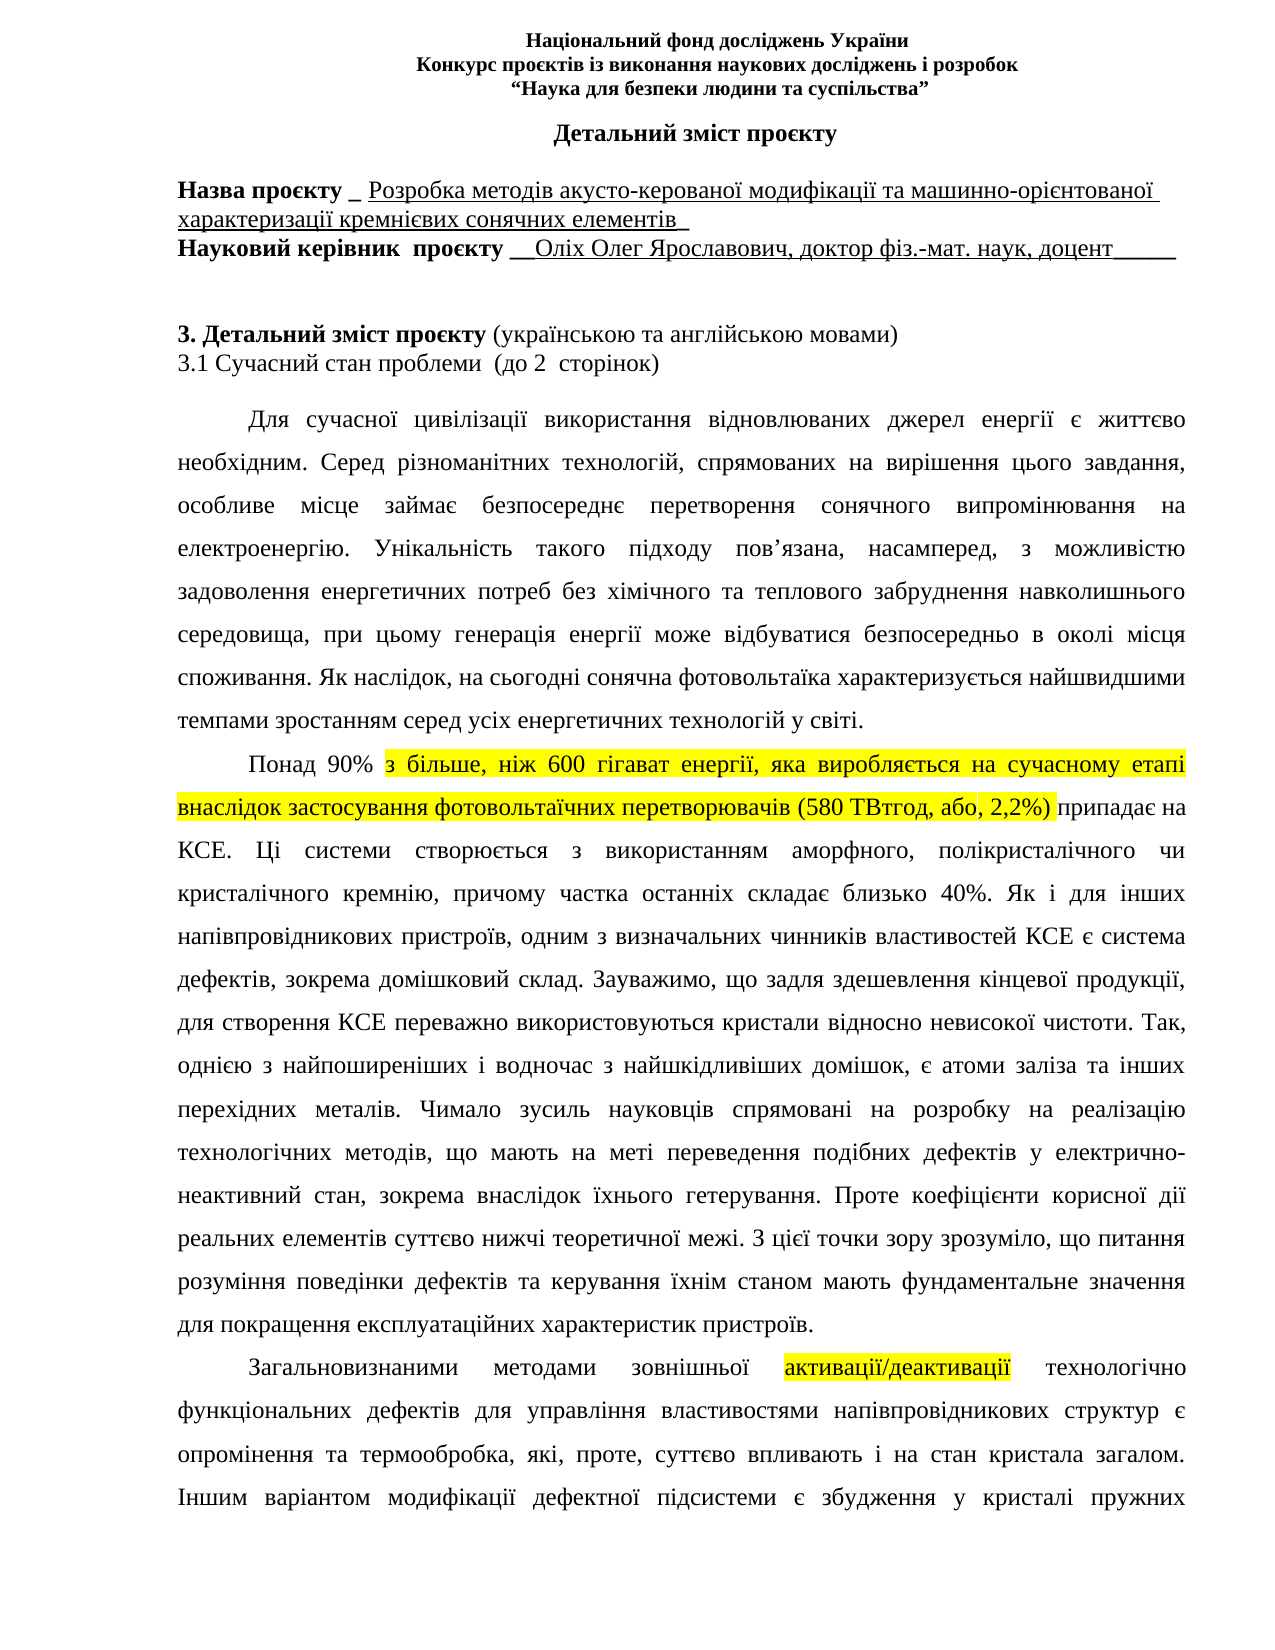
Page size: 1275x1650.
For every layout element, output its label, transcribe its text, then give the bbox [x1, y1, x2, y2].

text Назва проєкту _ Розробка методів акусто-керованої модифікації та машинно-орієнтованої характеризації кремнієвих сонячних елементів_ [177, 176, 1186, 233]
text 3. Детальний зміст проєкту (українською та англійською мовами) [177, 319, 1186, 348]
text Науковий керівник проєкту __Оліх Олег Ярославович, доктор фіз.-мат. наук, доцент_____ [177, 233, 1186, 262]
text Детальний зміст проєкту [327, 118, 993, 147]
text Понад 90% з більше, ніж 600 гігават енергії, яка виробляється на сучасному етапі внаслідок застосування фотовольтаїчних перетворювачів (580 ТВтгод, або, 2,2%) припадає на КСЕ. Ці системи створюється з використанням аморфного, полікристалічного чи кристалічного кремнію, причому частка останніх складає близько 40%. Як і для інших напівпровідникових пристроїв, одним з визначальних чинників властивостей КСЕ є система дефектів, зокрема домішковий склад. Зауважимо, що задля здешевлення кінцевої продукції, для створення КСЕ переважно використовуються кристали відносно невисокої чистоти. Так, однією з найпоширеніших і водночас з найшкідливіших домішок, є атоми заліза та інших перехідних металів. Чимало зусиль науковців спрямовані на розробку на реалізацію технологічних методів, що мають на меті переведення подібних дефектів у електрично-неактивний стан, зокрема внаслідок їхнього гетерування. Проте коефіцієнти корисної дії реальних елементів суттєво нижчі теоретичної межі. З цієї точки зору зрозуміло, що питання розуміння поведінки дефектів та керування їхнім станом мають фундаментальне значення для покращення експлуатаційних характеристик пристроїв. [177, 749, 1186, 1338]
text 3.1 Сучасний стан проблеми (до 2 сторінок) [177, 348, 1186, 377]
text Для сучасної цивілізації використання відновлюваних джерел енергії є життєво необхідним. Серед різноманітних технологій, спрямованих на вирішення цього завдання, особливе місце займає безпосереднє перетворення сонячного випромінювання на електроенергію. Унікальність такого підходу пов’язана, насамперед, з можливістю задоволення енергетичних потреб без хімічного та теплового забруднення навколишнього середовища, при цьому генерація енергії може відбуватися безпосередньо в околі місця споживання. Як наслідок, на сьогодні сонячна фотовольтаїка характеризується найшвидшими темпами зростанням серед усіх енергетичних технологій у світі. [177, 404, 1186, 734]
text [177, 1352, 1186, 1511]
